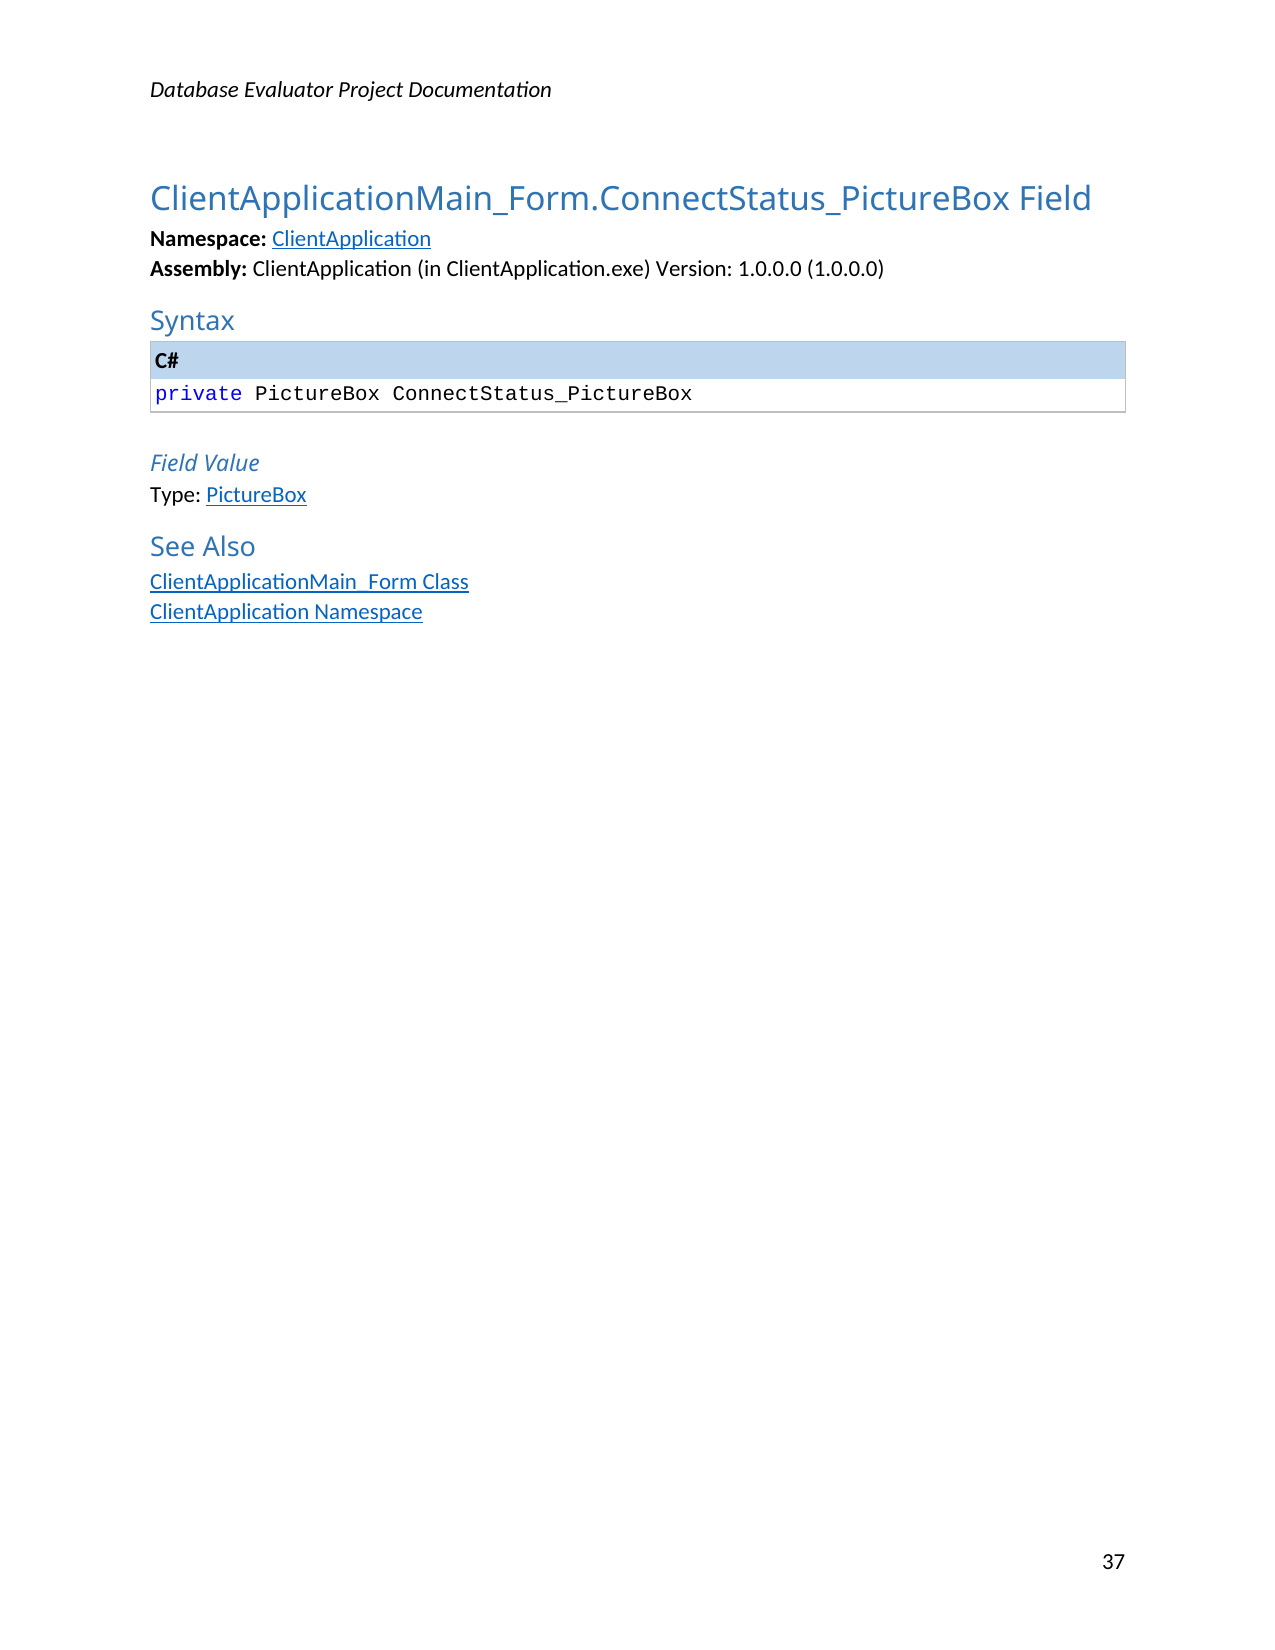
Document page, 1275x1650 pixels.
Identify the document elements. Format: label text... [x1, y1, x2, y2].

text Namespace: ClientApplicationAssembly: ClientApplication (in ClientApplication.exe) Version: 1.0.0.0 (1.0.0.0) [150, 224, 1125, 282]
table_header C# [151, 342, 1125, 379]
text ClientApplicationMain_Form Class [150, 567, 1125, 595]
text Type: PictureBox [150, 481, 1125, 509]
subtitle See Also [150, 527, 1125, 564]
subtitle Syntax [150, 301, 1125, 338]
table_cell private PictureBox ConnectStatus_PictureBox [151, 379, 1125, 411]
subtitle Field Value [150, 447, 1125, 478]
subtitle ClientApplicationMain_Form.ConnectStatus_PictureBox Field [150, 175, 1125, 220]
text ClientApplication Namespace [150, 597, 1125, 626]
